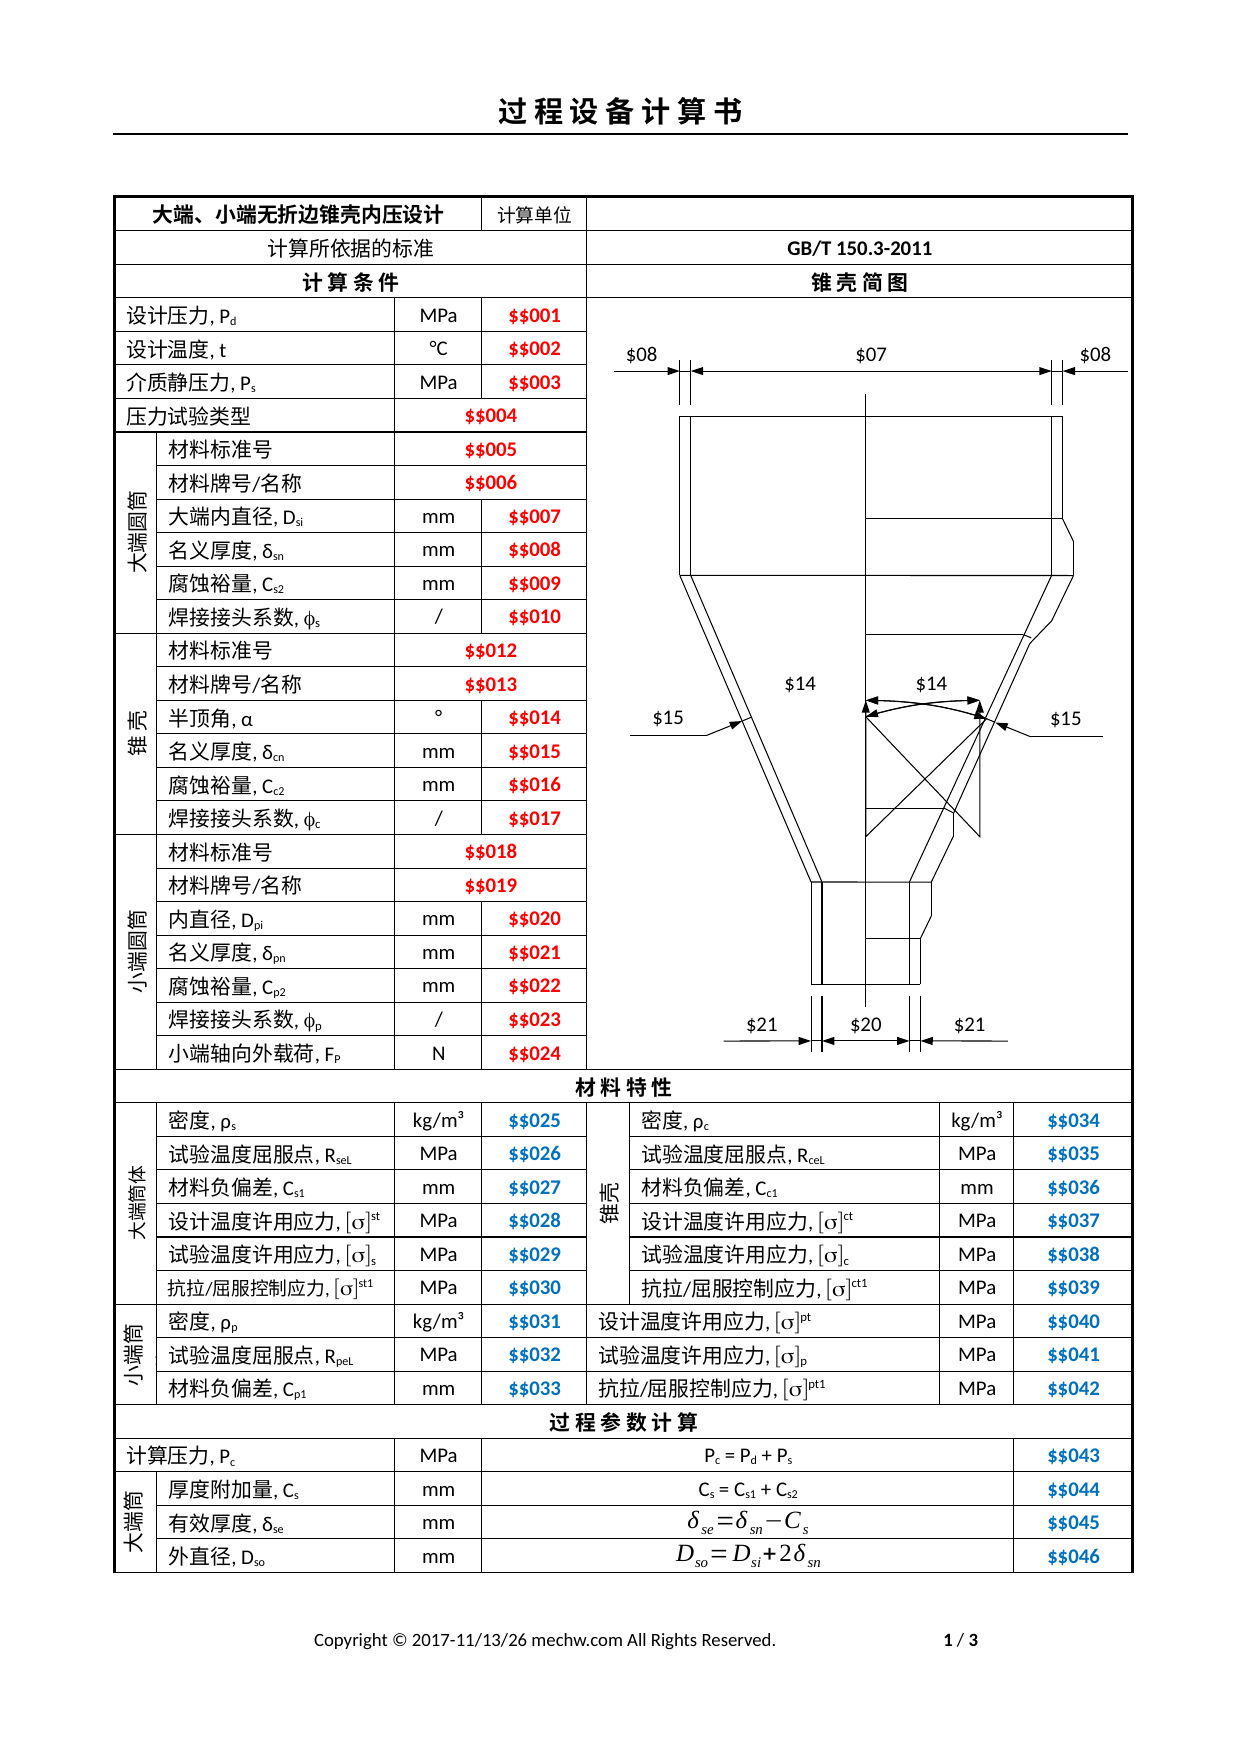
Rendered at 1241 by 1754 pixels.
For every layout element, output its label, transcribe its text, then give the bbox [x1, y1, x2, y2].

table_cell 大端内直径, Dsi [157, 500, 394, 532]
table_header 大端、小端无折边锥壳内压设计 [116, 198, 481, 230]
table_cell / [395, 600, 481, 633]
table_cell 材料标准号 [157, 433, 394, 465]
table_cell $$033 [482, 1372, 586, 1404]
table_cell $$044 [1014, 1472, 1131, 1505]
table_cell 设计温度许用应力, pt [587, 1305, 939, 1337]
table_cell MPa [940, 1372, 1013, 1404]
table_cell Cs = Cs1 + Cs2 [482, 1472, 1013, 1505]
table_cell 密度, ρc [630, 1103, 939, 1136]
table_cell $$036 [1014, 1170, 1131, 1203]
table_cell 锥 壳 简 图 [587, 265, 1131, 297]
table_cell MPa [395, 365, 481, 398]
table_cell 外直径, Dso [157, 1539, 394, 1572]
table_cell $$018 [395, 835, 586, 867]
table_cell kg/m³ [395, 1103, 481, 1136]
table_cell MPa [940, 1204, 1013, 1236]
table_cell 材料标准号 [157, 634, 394, 666]
table_cell 计 算 条 件 [116, 265, 586, 297]
table_cell $$021 [482, 936, 586, 968]
table_cell $$037 [1014, 1204, 1131, 1236]
table_cell $$043 [1014, 1439, 1131, 1471]
table_cell mm [395, 500, 481, 532]
table_cell 名义厚度, δpn [157, 936, 394, 968]
table_cell 腐蚀裕量, Cs2 [157, 567, 394, 599]
table_cell MPa [940, 1338, 1013, 1371]
table_cell 设计压力, Pd [116, 298, 394, 331]
table_cell 压力试验类型 [116, 399, 394, 431]
table_cell mm [395, 1506, 481, 1538]
table_cell MPa [395, 1238, 481, 1270]
table_cell mm [395, 902, 481, 934]
table_cell 材 料 特 性 [116, 1070, 1131, 1102]
table_cell $$007 [482, 500, 586, 532]
table_cell mm [395, 768, 481, 800]
table_cell mm [395, 567, 481, 599]
table_cell $$014 [482, 701, 586, 733]
table_cell $$023 [482, 1003, 586, 1035]
table_cell $$009 [482, 567, 586, 599]
table_cell [587, 298, 1131, 1069]
table_cell 试验温度屈服点, RpeL [157, 1338, 394, 1371]
table_cell mm [395, 533, 481, 566]
table_cell $$032 [482, 1338, 586, 1371]
table_cell 大端筒体 [116, 1472, 156, 1572]
table_cell $$015 [482, 734, 586, 767]
table_cell $$013 [395, 667, 586, 700]
table_cell 腐蚀裕量, Cc2 [157, 768, 394, 800]
table_cell mm [395, 936, 481, 968]
table_cell $$026 [482, 1137, 586, 1169]
table_cell $$012 [395, 634, 586, 666]
table_cell 焊接接头系数, s [157, 600, 394, 633]
table_cell $$046 [1014, 1539, 1131, 1572]
table_cell 小端筒体 [116, 1305, 156, 1404]
table_cell 大端筒体 [116, 1103, 156, 1303]
table_cell 小端轴向外载荷, FP [157, 1036, 394, 1069]
table_cell / [395, 1003, 481, 1035]
table_cell $$006 [395, 466, 586, 498]
table_cell 材料牌号/名称 [157, 466, 394, 498]
table_cell $$035 [1014, 1137, 1131, 1169]
table_cell 抗拉/屈服控制应力, pt1 [587, 1372, 939, 1404]
table_cell 小端圆筒 [116, 835, 156, 1069]
table_cell ° [395, 701, 481, 733]
table_cell 抗拉/屈服控制应力, ct1 [630, 1271, 939, 1303]
table_cell 材料负偏差, Cc1 [630, 1170, 939, 1203]
table_cell mm [395, 1539, 481, 1572]
table_cell $$024 [482, 1036, 586, 1069]
table_cell $$042 [1014, 1372, 1131, 1404]
table_cell $$010 [482, 600, 586, 633]
table_cell $$034 [1014, 1103, 1131, 1136]
table_cell 有效厚度, δse [157, 1506, 394, 1538]
table_cell 材料牌号/名称 [157, 869, 394, 901]
table_cell 设计温度许用应力, st [157, 1204, 394, 1236]
table_cell mm [940, 1170, 1013, 1203]
table_cell 密度, ρp [157, 1305, 394, 1337]
table_cell 腐蚀裕量, Cp2 [157, 969, 394, 1002]
table_cell mm [395, 1170, 481, 1203]
table_cell $$005 [395, 433, 586, 465]
table_cell 计算压力, Pc [116, 1439, 394, 1471]
table_cell $$008 [482, 533, 586, 566]
table_cell $$045 [1014, 1506, 1131, 1538]
table_cell 焊接接头系数, p [157, 1003, 394, 1035]
table_cell $$001 [482, 298, 586, 331]
table_cell kg/m³ [940, 1103, 1013, 1136]
table_cell 内直径, Dpi [157, 902, 394, 934]
table_cell MPa [940, 1137, 1013, 1169]
table_cell 锥 壳 [116, 634, 156, 834]
table_cell 厚度附加量, Cs [157, 1472, 394, 1505]
table_cell MPa [395, 1439, 481, 1471]
table_cell 焊接接头系数, c [157, 801, 394, 834]
table_cell $$025 [482, 1103, 586, 1136]
table_cell mm [395, 1372, 481, 1404]
table_cell [482, 1506, 1013, 1538]
table_cell $$004 [395, 399, 586, 431]
table_cell MPa [395, 1204, 481, 1236]
table_cell 密度, ρs [157, 1103, 394, 1136]
table_cell 设计温度, t [116, 332, 394, 364]
table_header [587, 198, 1131, 230]
table_cell MPa [395, 1271, 481, 1303]
table_cell $$003 [482, 365, 586, 398]
table_cell MPa [395, 298, 481, 331]
table_cell kg/m³ [395, 1305, 481, 1337]
table_cell $$028 [482, 1204, 586, 1236]
table_cell $$030 [482, 1271, 586, 1303]
table_cell 材料牌号/名称 [157, 667, 394, 700]
table_cell N [395, 1036, 481, 1069]
table_cell mm [395, 1472, 481, 1505]
table_cell MPa [940, 1271, 1013, 1303]
table_cell 计算所依据的标准 [116, 231, 586, 264]
table_cell MPa [940, 1238, 1013, 1270]
table_cell $$002 [482, 332, 586, 364]
table_cell 试验温度屈服点, RceL [630, 1137, 939, 1169]
table_cell Pc = Pd + Ps [482, 1439, 1013, 1471]
table_cell $$038 [1014, 1238, 1131, 1270]
table_cell 名义厚度, δcn [157, 734, 394, 767]
table_cell $$017 [482, 801, 586, 834]
table_cell / [395, 801, 481, 834]
table_cell 介质静压力, Ps [116, 365, 394, 398]
table_cell $$019 [395, 869, 586, 901]
table_cell $$029 [482, 1238, 586, 1270]
table_cell $$041 [1014, 1338, 1131, 1371]
table_cell 抗拉/屈服控制应力, st1 [157, 1271, 394, 1303]
table_cell MPa [395, 1137, 481, 1169]
table_cell [482, 1539, 1013, 1572]
table_cell $$039 [1014, 1271, 1131, 1303]
table_cell 大端圆筒 [116, 433, 156, 633]
table_cell 材料负偏差, Cs1 [157, 1170, 394, 1203]
table_cell 试验温度许用应力, p [587, 1338, 939, 1371]
table_cell °C [395, 332, 481, 364]
table_cell mm [395, 969, 481, 1002]
table_cell 材料负偏差, Cp1 [157, 1372, 394, 1404]
table_cell $$022 [482, 969, 586, 1002]
table_cell 设计温度许用应力, ct [630, 1204, 939, 1236]
table_cell 试验温度许用应力, c [630, 1238, 939, 1270]
table_cell 名义厚度, δsn [157, 533, 394, 566]
table_cell 半顶角, α [157, 701, 394, 733]
table_cell MPa [940, 1305, 1013, 1337]
table_cell $$027 [482, 1170, 586, 1203]
table_cell $$020 [482, 902, 586, 934]
table_header 计算单位 [482, 198, 586, 230]
table_cell 锥壳 [587, 1103, 629, 1303]
table_cell 试验温度许用应力, s [157, 1238, 394, 1270]
table_cell mm [395, 734, 481, 767]
table_cell 过 程 参 数 计 算 [116, 1405, 1131, 1438]
table_cell $$031 [482, 1305, 586, 1337]
table_cell 试验温度屈服点, RseL [157, 1137, 394, 1169]
table_cell $$016 [482, 768, 586, 800]
table_cell GB/T 150.3-2011 [587, 231, 1131, 264]
table_cell MPa [395, 1338, 481, 1371]
table_cell 材料标准号 [157, 835, 394, 867]
table_cell $$040 [1014, 1305, 1131, 1337]
